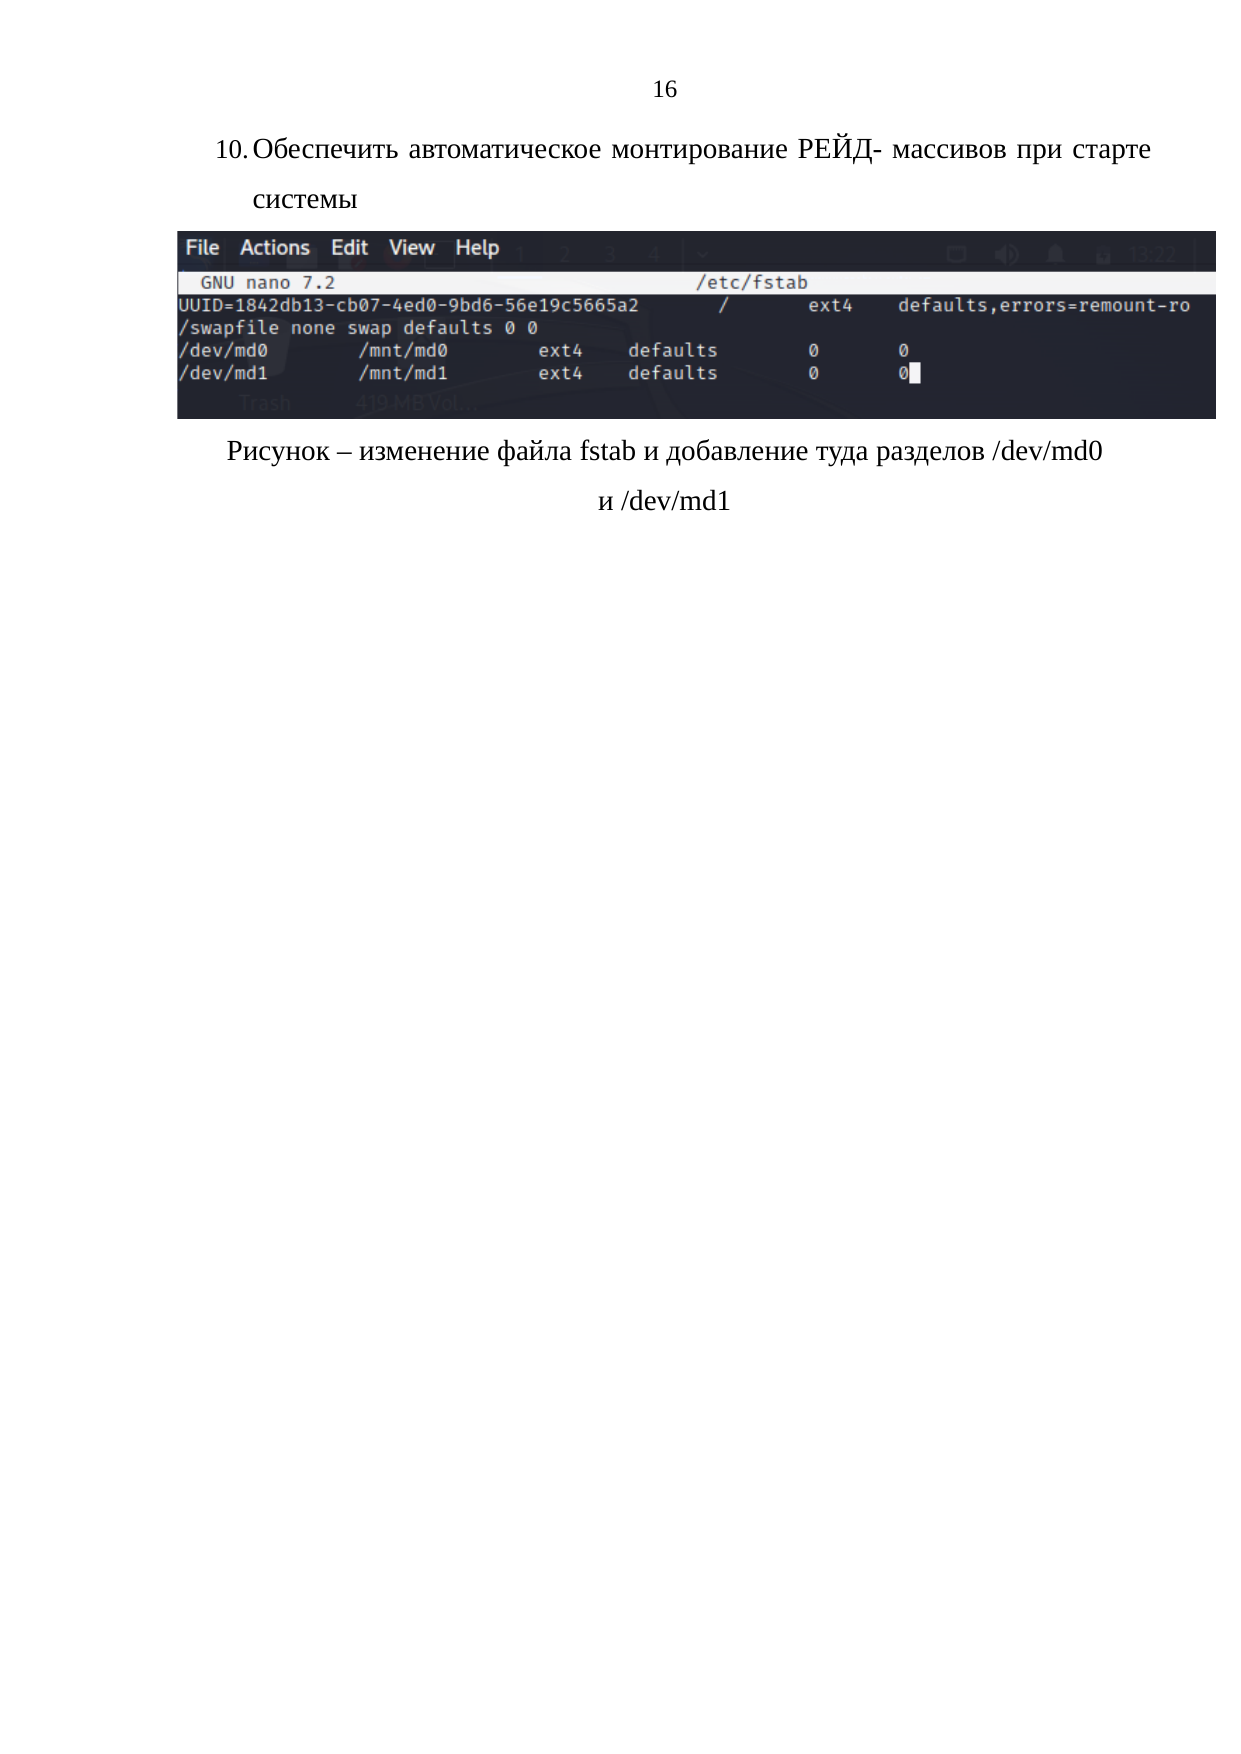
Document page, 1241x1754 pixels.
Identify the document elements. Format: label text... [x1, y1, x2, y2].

list Обеспечить автоматическое монтирование РЕЙД- массивов при старте системы [215, 131, 1152, 215]
text Рисунок – изменение файла fstab и добавление туда разделов /dev/md0 и /dev/md1 [177, 433, 1152, 517]
picture [177, 231, 1216, 419]
